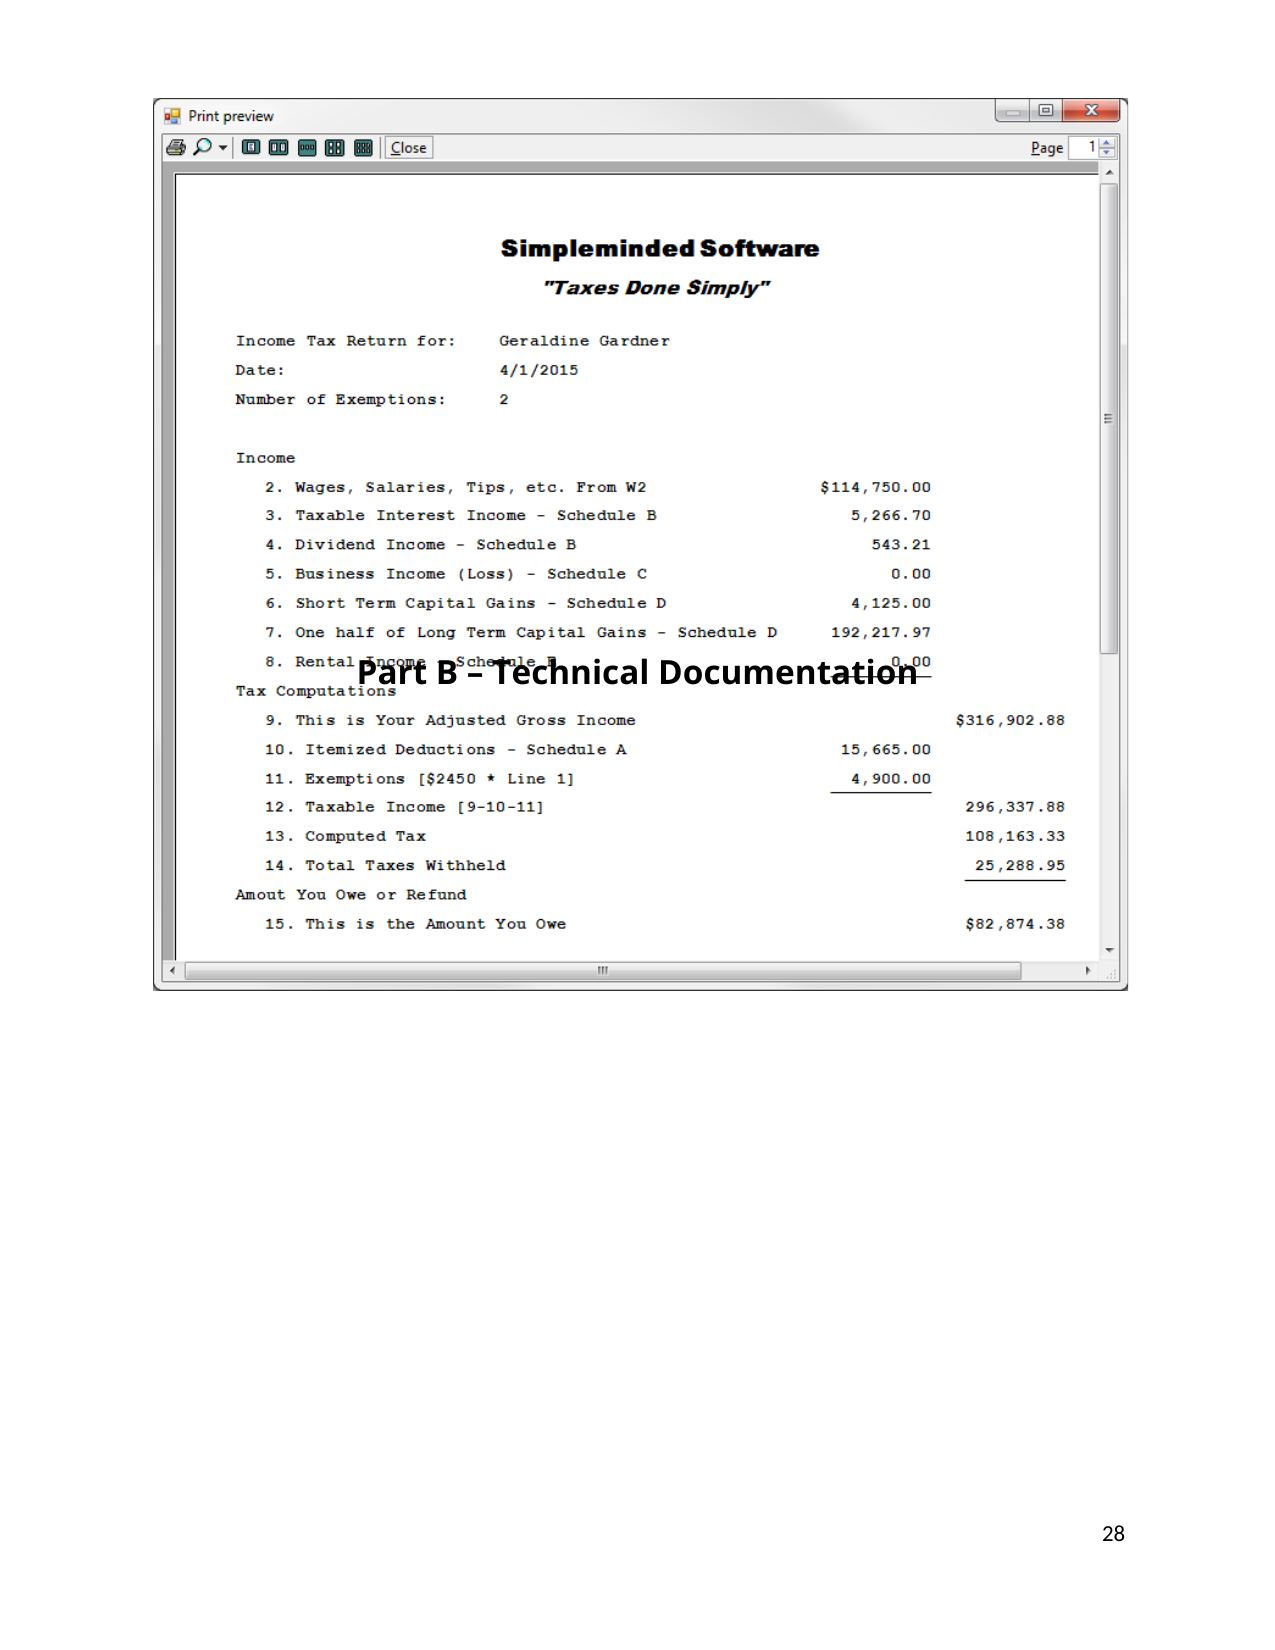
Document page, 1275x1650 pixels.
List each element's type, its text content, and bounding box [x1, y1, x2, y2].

picture [153, 98, 1129, 991]
subtitle Part B – Technical Documentation [150, 649, 1125, 694]
